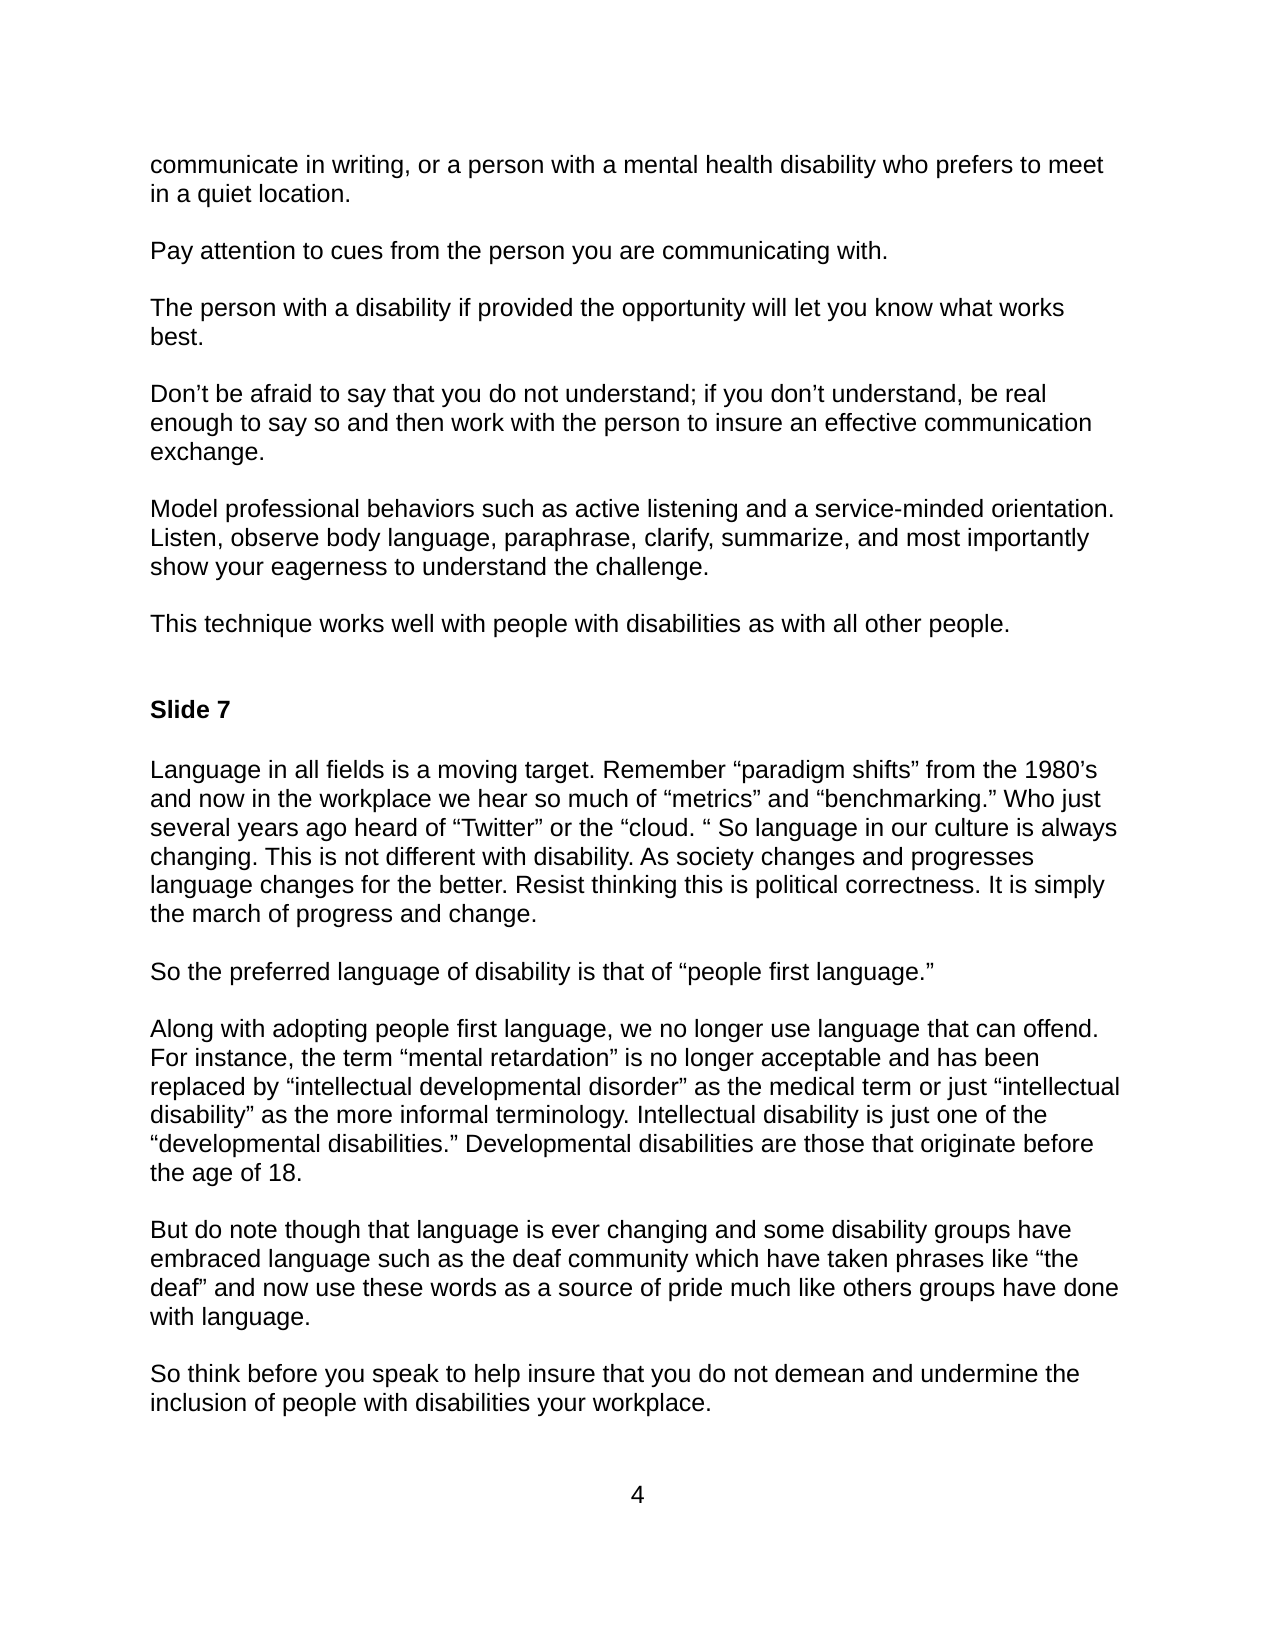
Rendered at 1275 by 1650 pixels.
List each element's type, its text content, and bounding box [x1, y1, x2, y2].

text The person with a disability if provided the opportunity will let you know what works best. [150, 293, 1125, 351]
text Model professional behaviors such as active listening and a service-minded orientation. Listen, observe body language, paraphrase, clarify, summarize, and most importantly show your eagerness to understand the challenge. [150, 494, 1125, 581]
text Don’t be afraid to say that you do not understand; if you don’t understand, be real enough to say so and then work with the person to insure an effective communication exchange. [150, 379, 1125, 466]
text Slide 7 [150, 696, 1125, 724]
text So think before you speak to help insure that you do not demean and undermine the inclusion of people with disabilities your workplace. [150, 1359, 1125, 1417]
text But do note though that language is ever changing and some disability groups have embraced language such as the deaf community which have taken phrases like “the deaf” and now use these words as a source of pride much like others groups have done with language. [150, 1215, 1125, 1330]
text This technique works well with people with disabilities as with all other people. [150, 609, 1125, 638]
text Pay attention to cues from the person you are communicating with. [150, 236, 1125, 265]
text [150, 150, 1125, 207]
text Along with adopting people first language, we no longer use language that can offend. For instance, the term “mental retardation” is no longer acceptable and has been replaced by “intellectual developmental disorder” as the medical term or just “intellectual disability” as the more informal terminology. Intellectual disability is just one of the “developmental disabilities.” Developmental disabilities are those that originate before the age of 18. [150, 1014, 1125, 1187]
text Language in all fields is a moving target. Remember “paradigm shifts” from the 1980’s and now in the workplace we hear so much of “metrics” and “benchmarking.” Who just several years ago heard of “Twitter” or the “cloud. “ So language in our culture is always changing. This is not different with disability. As society changes and progresses language changes for the better. Resist thinking this is political correctness. It is simply the march of progress and change. [150, 755, 1125, 928]
text So the preferred language of disability is that of “people first language.” [150, 957, 1125, 985]
